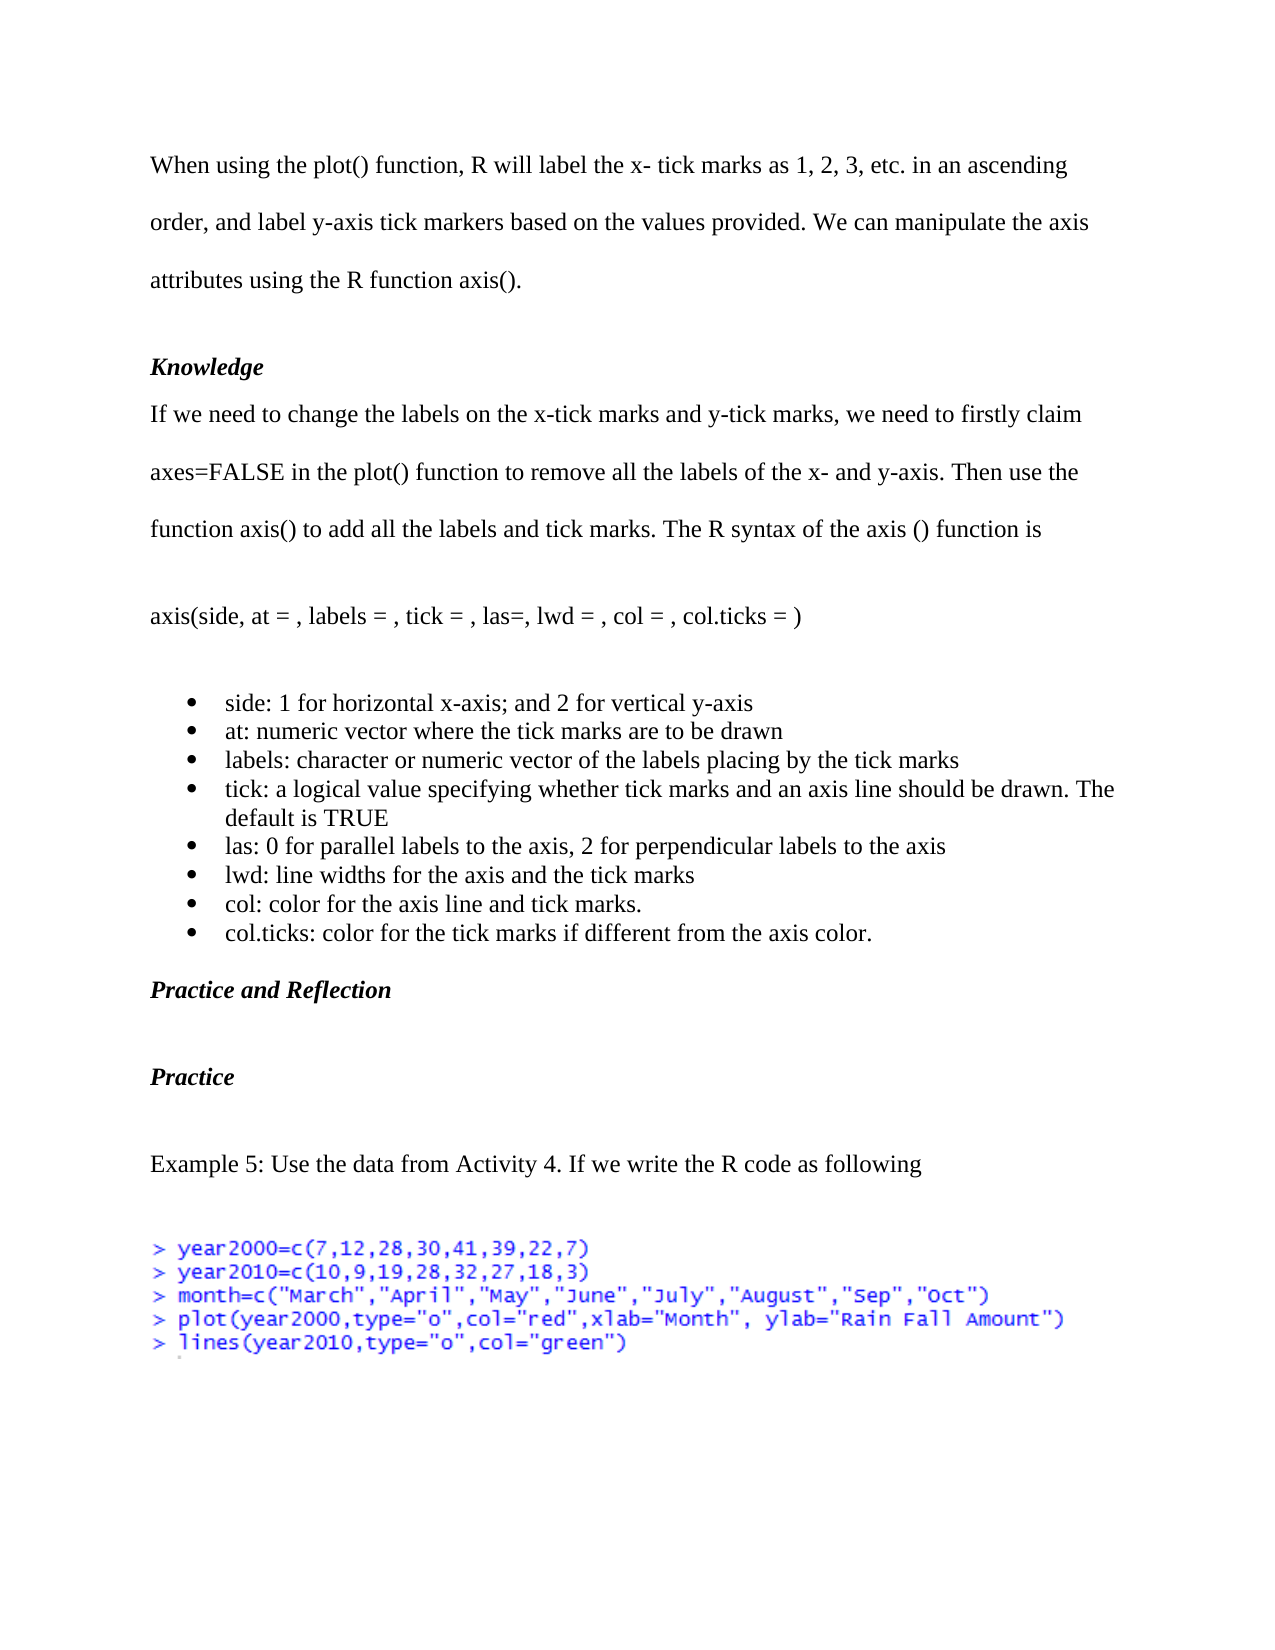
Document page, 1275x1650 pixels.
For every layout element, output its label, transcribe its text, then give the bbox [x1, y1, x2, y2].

picture [150, 1235, 1074, 1359]
text Example 5: Use the data from Activity 4. If we write the R code as following [150, 1149, 1125, 1178]
text axis(side, at = , labels = , tick = , las=, lwd = , col = , col.ticks = ) [150, 601, 1125, 630]
list at: numeric vector where the tick marks are to be drawn [187, 716, 1125, 745]
text Knowledge [150, 352, 1125, 380]
text Practice and Reflection [150, 976, 1125, 1004]
text When using the plot() function, R will label the x- tick marks as 1, 2, 3, etc. in an ascending order, and label y-axis tick markers based on the values provided. We can manipulate the axis attributes using the R function axis(). [150, 150, 1125, 294]
list side: 1 for horizontal x-axis; and 2 for vertical y-axis [187, 688, 1125, 716]
list col: color for the axis line and tick marks. [187, 889, 1125, 918]
list lwd: line widths for the axis and the tick marks [187, 860, 1125, 889]
text If we need to change the labels on the x-tick marks and y-tick marks, we need to firstly claim axes=FALSE in the plot() function to remove all the labels of the x- and y-axis. Then use the function axis() to add all the labels and tick marks. The R syntax of the axis () function is [150, 399, 1125, 543]
list las: 0 for parallel labels to the axis, 2 for perpendicular labels to the axis [187, 831, 1125, 860]
text Practice [150, 1062, 1125, 1091]
list col.ticks: color for the tick marks if different from the axis color. [187, 918, 1125, 946]
list labels: character or numeric vector of the labels placing by the tick marks [187, 745, 1125, 774]
list tick: a logical value specifying whether tick marks and an axis line should be drawn. The default is TRUE [187, 774, 1125, 831]
